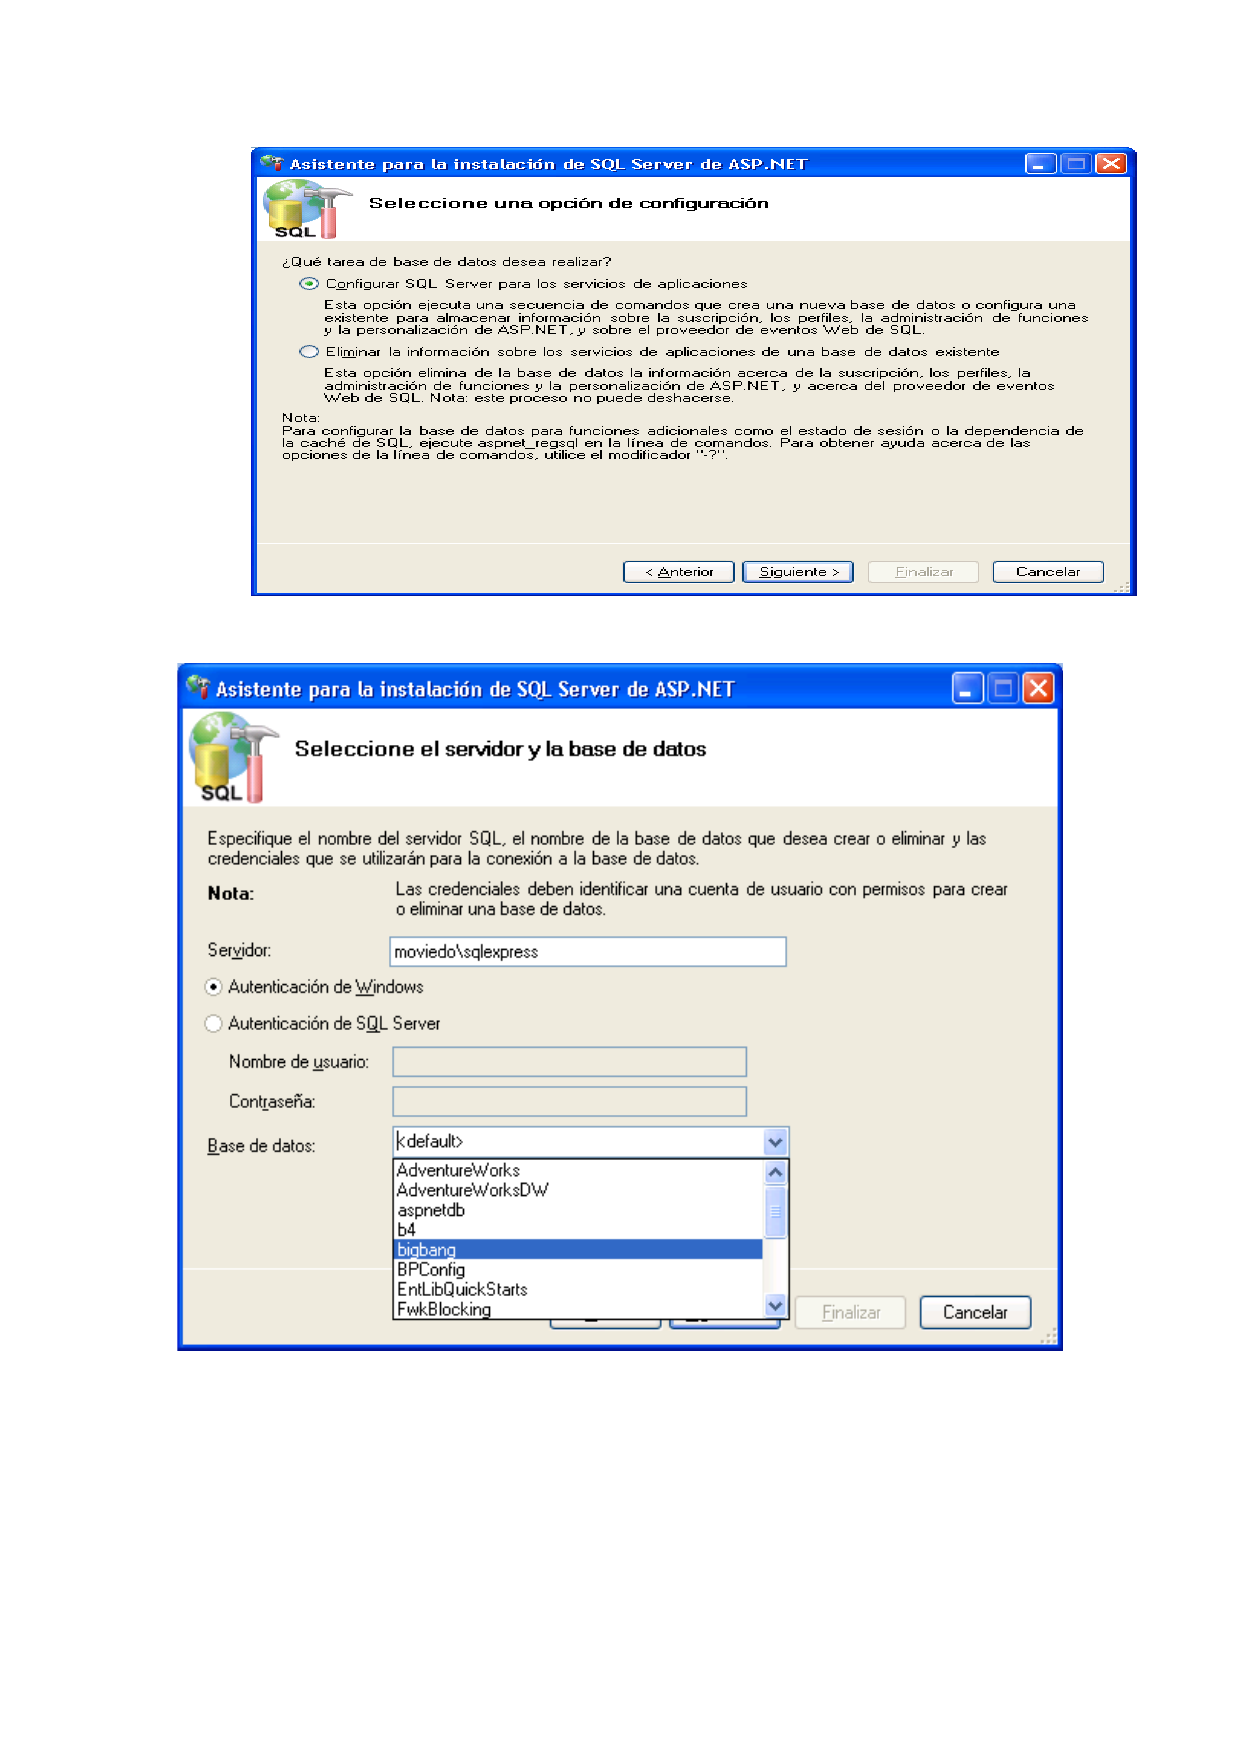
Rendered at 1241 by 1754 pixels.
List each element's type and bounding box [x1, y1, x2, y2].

picture [251, 147, 1137, 596]
picture [177, 663, 1063, 1351]
